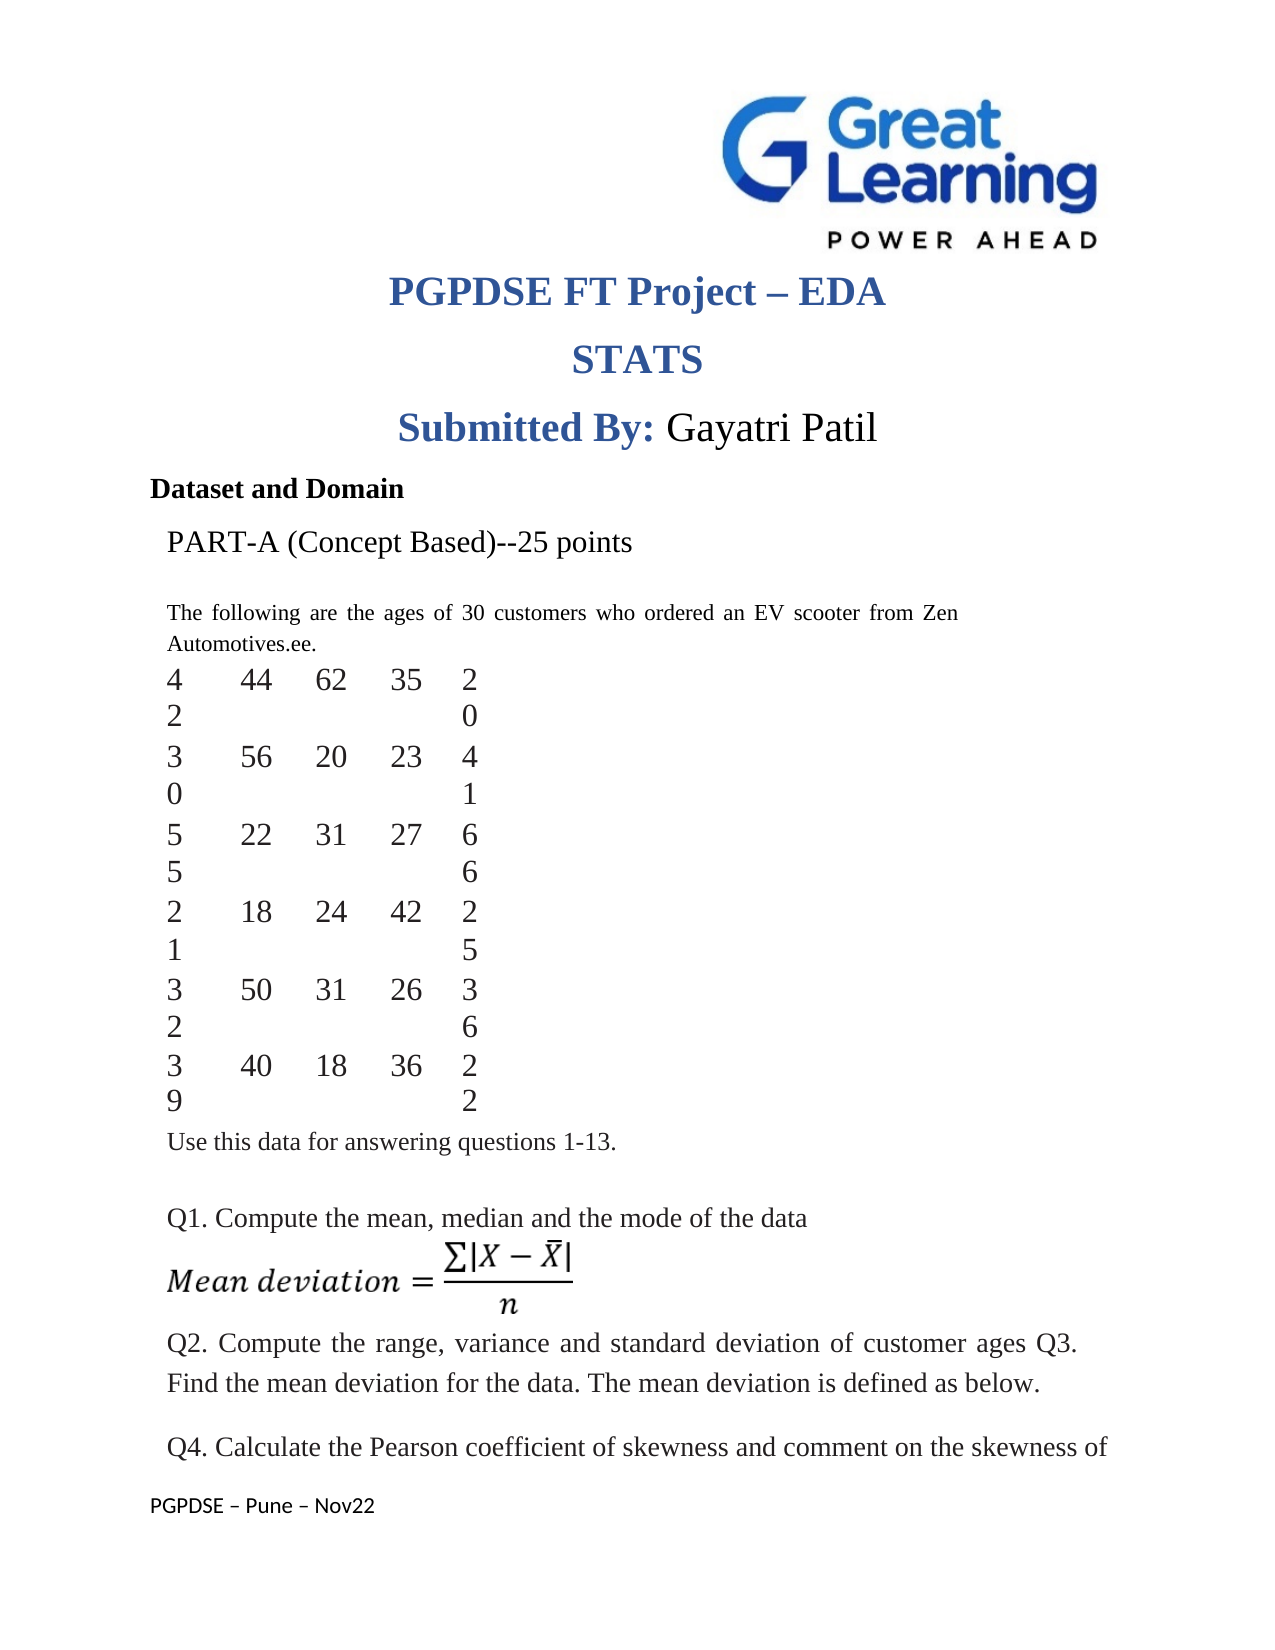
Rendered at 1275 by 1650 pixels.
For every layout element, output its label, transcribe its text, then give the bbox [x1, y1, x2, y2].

text Submitted By: Gayatri Patil [150, 403, 1125, 451]
table_cell 42 [359, 889, 434, 967]
table_cell 25 [434, 889, 494, 967]
table_cell 18 [284, 1045, 359, 1118]
table_cell 41 [434, 734, 494, 812]
table_cell 66 [434, 812, 494, 889]
picture [166, 1240, 573, 1314]
text PGPDSE FT Project – EDA [150, 266, 1125, 314]
table_cell 40 [209, 1045, 284, 1118]
text The following are the ages of 30 customers who ordered an EV scooter from Zen Automotives.ee. [167, 599, 959, 656]
table_cell 36 [434, 967, 494, 1045]
text Q4. Calculate the Pearson coefficient of skewness and comment on the skewness of the data [167, 1430, 1125, 1463]
table_cell 55 [150, 812, 209, 889]
table_cell 22 [434, 1045, 494, 1118]
table_cell 31 [284, 967, 359, 1045]
table_cell 36 [359, 1045, 434, 1118]
text Dataset and Domain [150, 471, 1125, 504]
table_header 35 [359, 662, 434, 734]
text Q2. Compute the range, variance and standard deviation of customer ages Q3. Find the mean deviation for the data. The mean deviation is defined as below. [167, 1327, 1079, 1398]
table_cell 32 [150, 967, 209, 1045]
table_cell 23 [359, 734, 434, 812]
table_cell 31 [284, 812, 359, 889]
table_cell 27 [359, 812, 434, 889]
table_cell 39 [150, 1045, 209, 1118]
table_cell 56 [209, 734, 284, 812]
text STATS [150, 334, 1125, 382]
table_header 42 [150, 662, 209, 734]
table_cell 20 [284, 734, 359, 812]
table_header 20 [434, 662, 494, 734]
picture [696, 75, 1125, 266]
table_header 44 [209, 662, 284, 734]
subtitle PART-A (Concept Based)--25 points [167, 524, 1125, 560]
table_cell 18 [209, 889, 284, 967]
table_cell 50 [209, 967, 284, 1045]
table_cell 21 [150, 889, 209, 967]
table_cell 26 [359, 967, 434, 1045]
table_cell 22 [209, 812, 284, 889]
table_header 62 [284, 662, 359, 734]
table_cell 30 [150, 734, 209, 812]
table_cell 24 [284, 889, 359, 967]
text Use this data for answering questions 1-13. [167, 1126, 1125, 1156]
text Q1. Compute the mean, median and the mode of the data [167, 1201, 1125, 1234]
